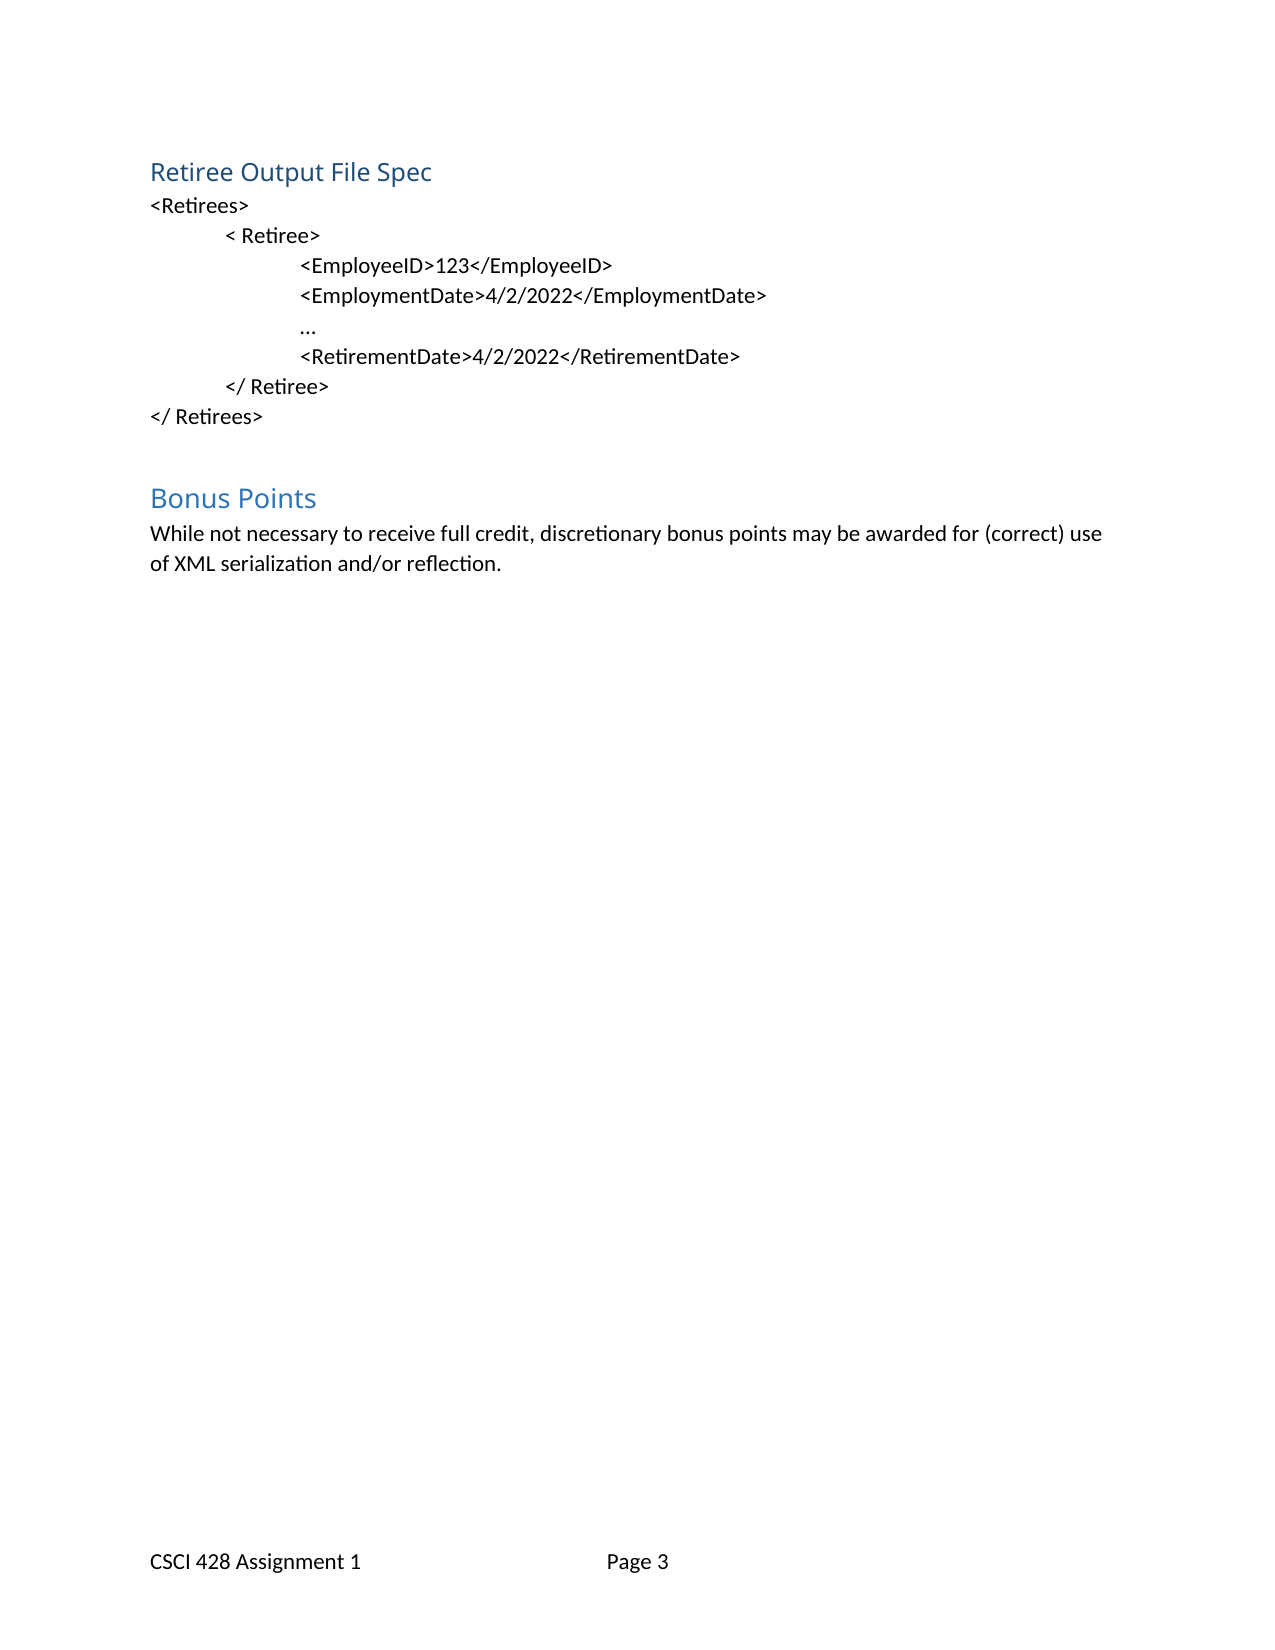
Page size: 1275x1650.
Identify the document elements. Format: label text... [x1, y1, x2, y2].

text < Retiree> [225, 221, 1125, 249]
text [225, 282, 1125, 309]
text … [225, 312, 1125, 340]
subtitle Retiree Output File Spec [150, 154, 1125, 188]
text While not necessary to receive full credit, discretionary bonus points may be awarded for (correct) use of XML serialization and/or reflection. [150, 519, 1125, 577]
text <RetirementDate>4/2/2022</RetirementDate> [225, 342, 1125, 370]
subtitle Bonus Points [150, 479, 1125, 516]
text <Retirees> [150, 191, 1125, 219]
text </ Retirees> [150, 402, 1125, 430]
text <EmployeeID>123</EmployeeID> [225, 251, 1125, 279]
text </ Retiree> [225, 372, 1125, 400]
